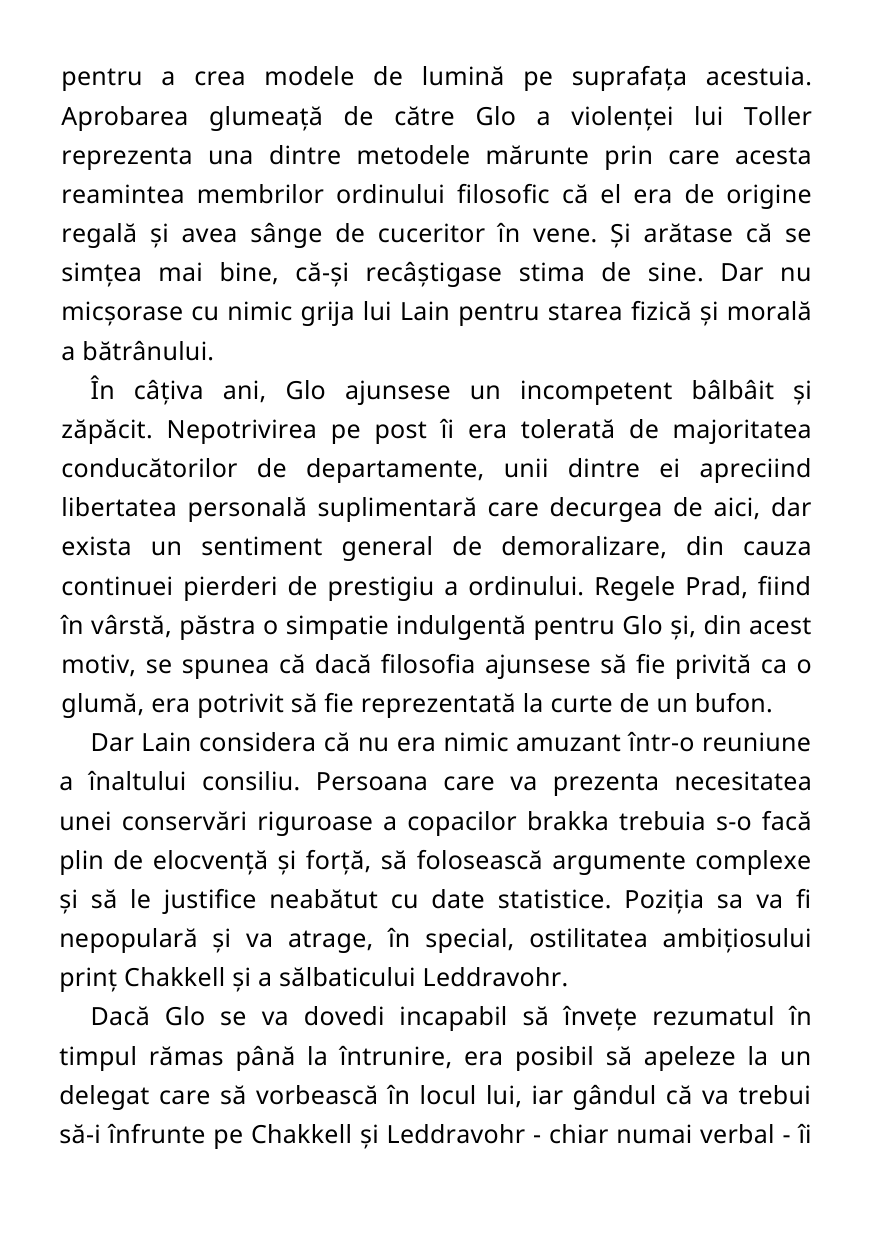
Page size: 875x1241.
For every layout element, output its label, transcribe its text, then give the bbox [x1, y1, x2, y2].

text În câţiva ani, Glo ajunsese un incompetent bâlbâit şi zăpăcit. Nepotrivirea pe post îi era tolerată de majoritatea conducătorilor de departamente, unii dintre ei apreciind libertatea personală suplimentară care decurgea de aici, dar exista un sentiment general de demoralizare, din cauza continuei pierderi de prestigiu a ordinului. Regele Prad, fiind în vârstă, păstra o simpatie indulgentă pentru Glo şi, din acest motiv, se spunea că dacă filosofia ajunsese să fie privită ca o glumă, era potrivit să fie reprezentată la curte de un bufon. [61, 372, 813, 720]
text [61, 59, 813, 367]
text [59, 999, 813, 1151]
text Dar Lain considera că nu era nimic amuzant într-o reuniune a înaltului consiliu. Persoana care va prezenta necesitatea unei conservări riguroase a copacilor brakka trebuia s-o facă plin de elocvenţă şi forţă, să folosească argumente complexe şi să le justifice neabătut cu date statistice. Poziţia sa va fi nepopulară şi va atrage, în special, ostilitatea ambiţiosului prinţ Chakkell şi a sălbaticului Leddravohr. [59, 725, 813, 994]
